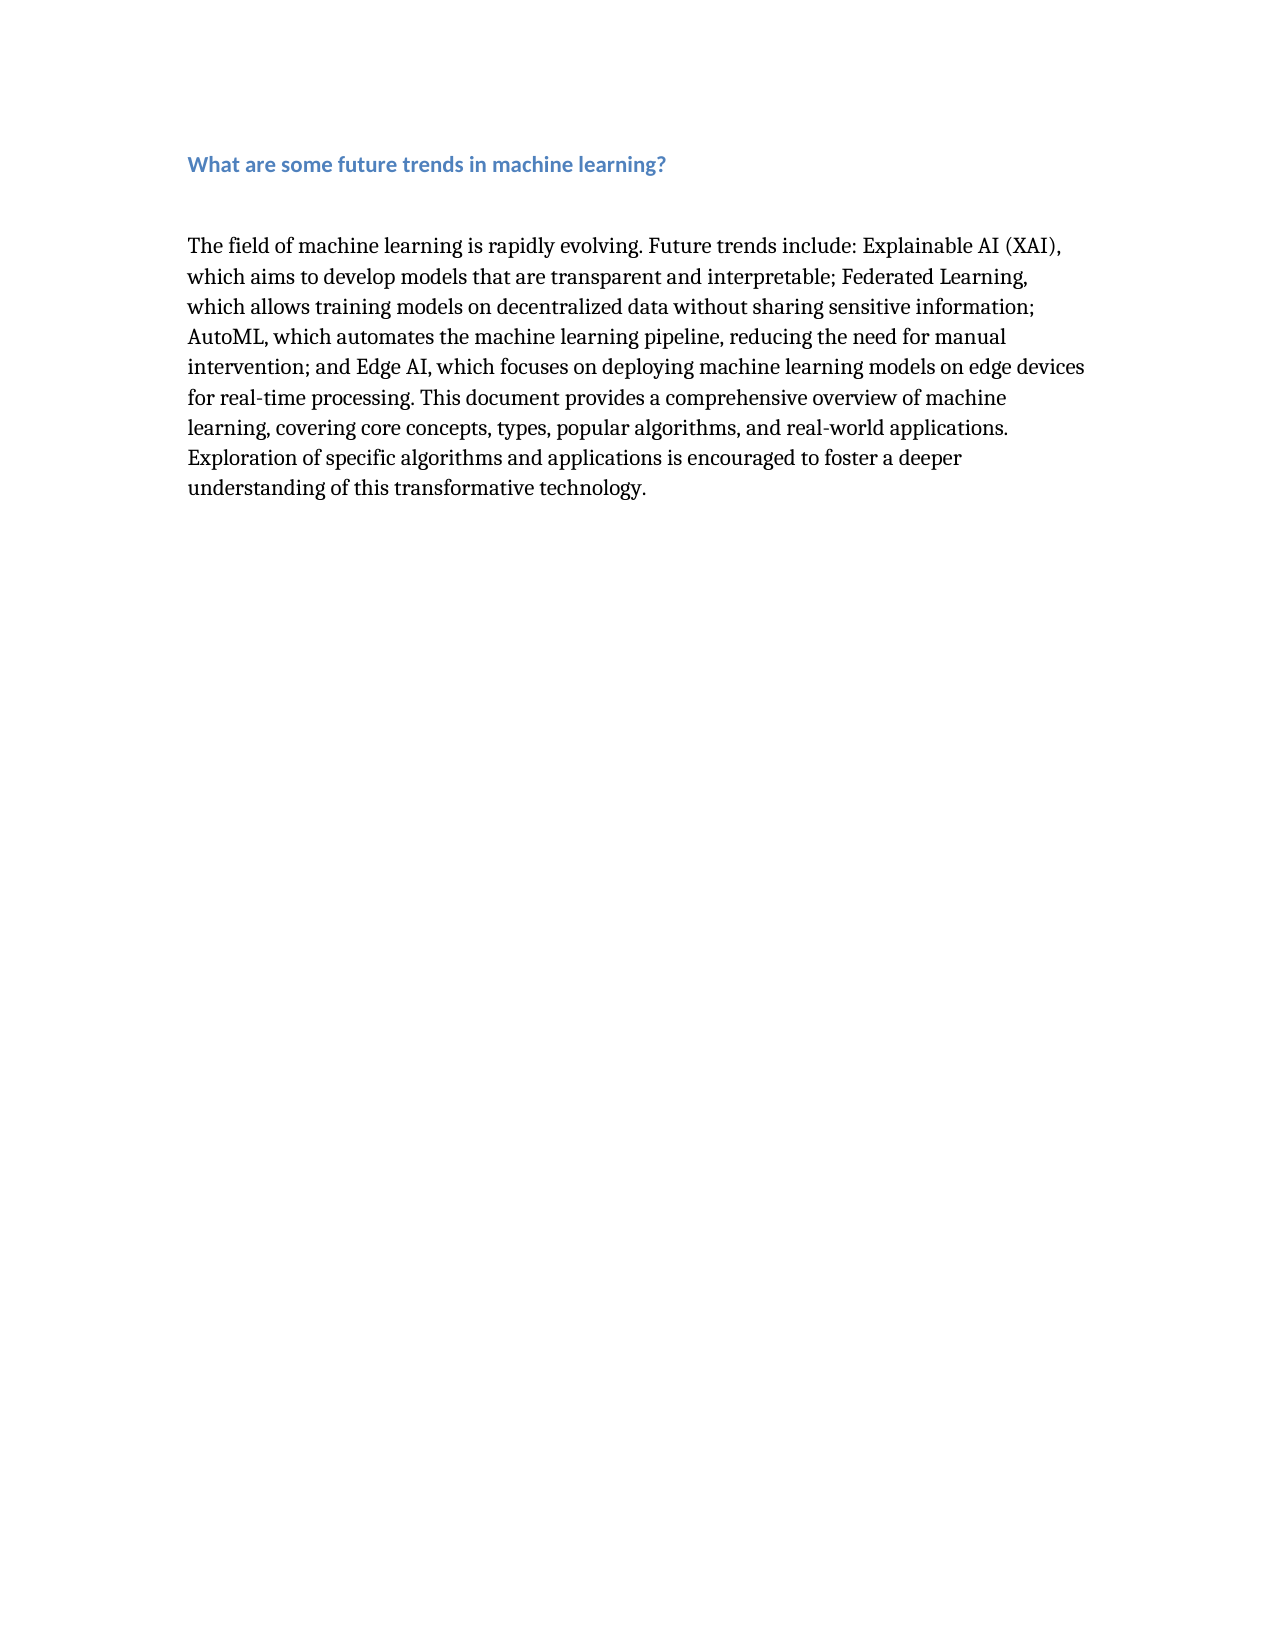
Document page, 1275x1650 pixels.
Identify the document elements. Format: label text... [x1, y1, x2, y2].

text The field of machine learning is rapidly evolving. Future trends include: Explainable AI (XAI), which aims to develop models that are transparent and interpretable; Federated Learning, which allows training models on decentralized data without sharing sensitive information; AutoML, which automates the machine learning pipeline, reducing the need for manual intervention; and Edge AI, which focuses on deploying machine learning models on edge devices for real-time processing. This document provides a comprehensive overview of machine learning, covering core concepts, types, popular algorithms, and real-world applications. Exploration of specific algorithms and applications is encouraged to foster a deeper understanding of this transformative technology. [187, 233, 1087, 501]
subtitle What are some future trends in machine learning? [187, 150, 1087, 178]
